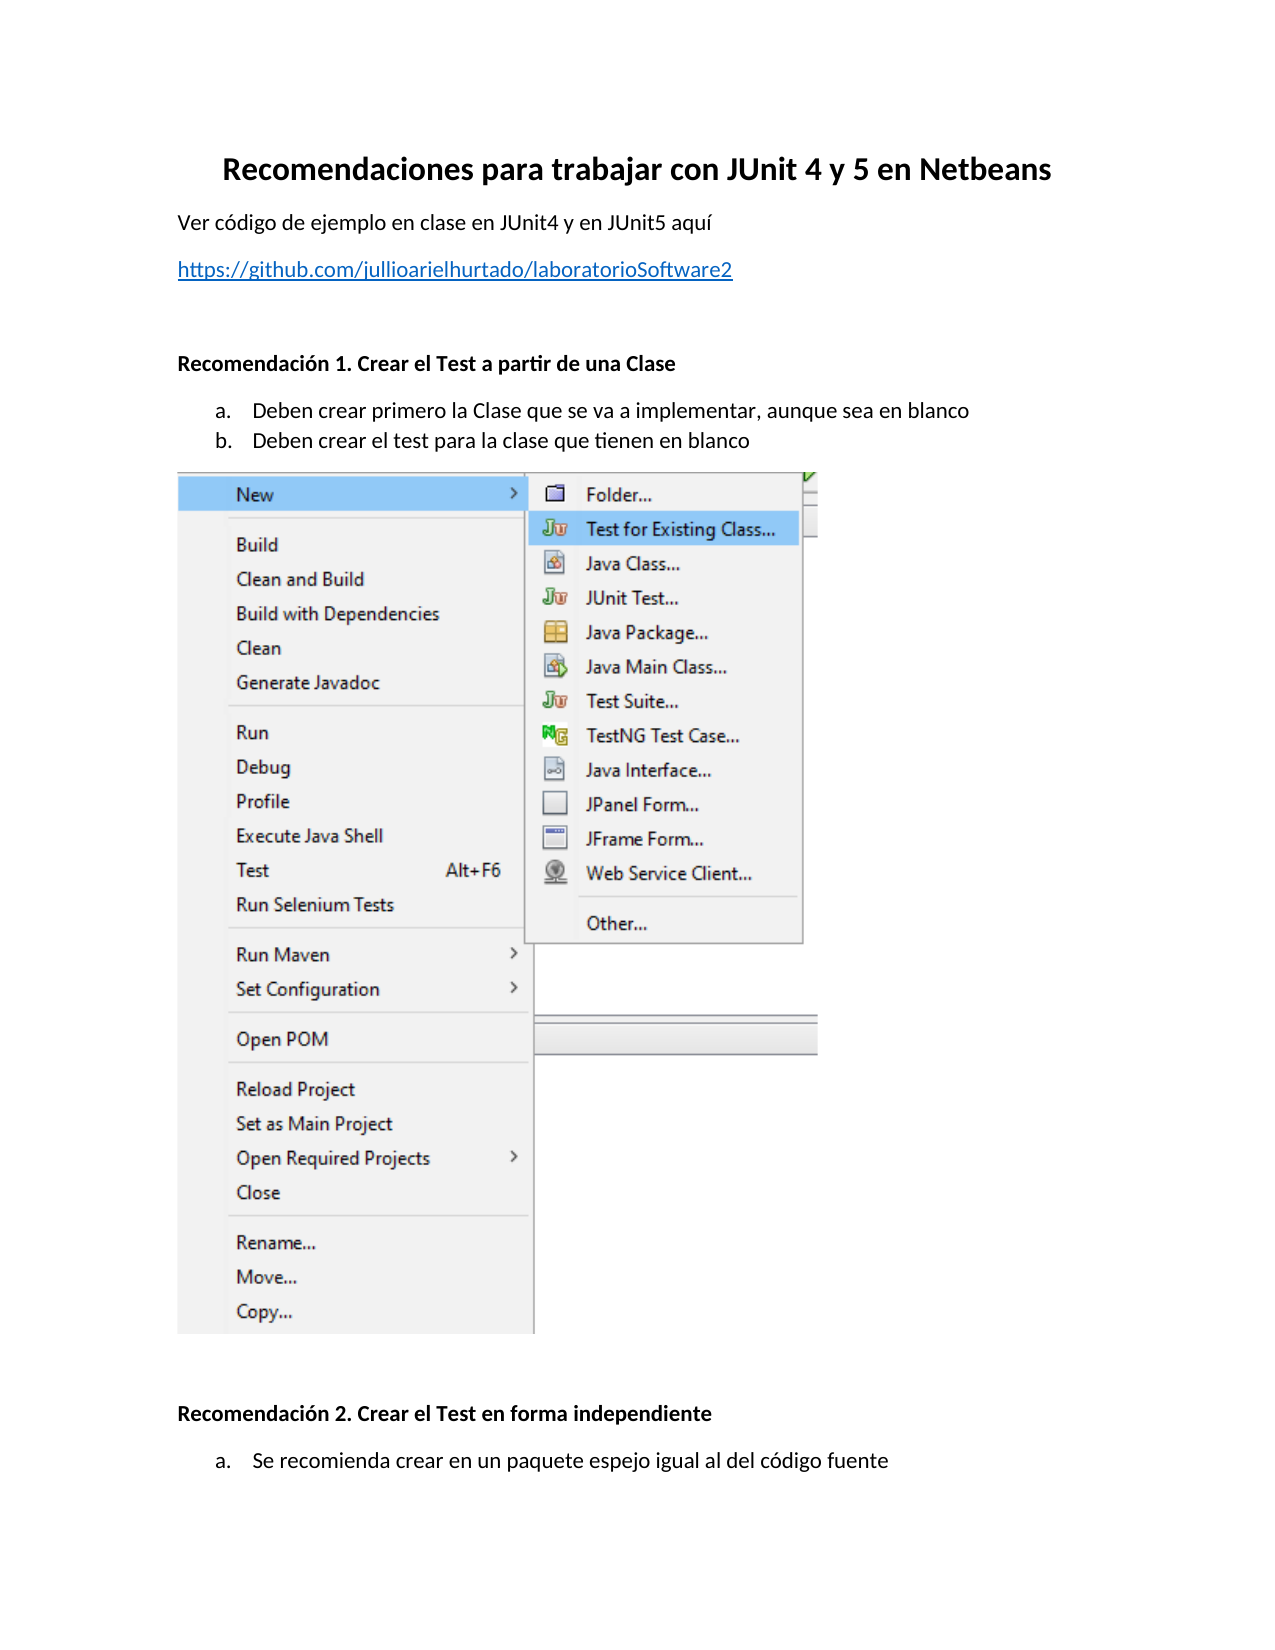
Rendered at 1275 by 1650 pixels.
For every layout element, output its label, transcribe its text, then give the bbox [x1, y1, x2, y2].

list Deben crear primero la Clase que se va a implementar, aunque sea en blanco [215, 396, 1098, 424]
text Recomendaciones para trabajar con JUnit 4 y 5 en Netbeans [177, 148, 1098, 188]
list Se recomienda crear en un paquete espejo igual al del código fuente [215, 1446, 1098, 1474]
picture [177, 472, 818, 1334]
text Recomendación 1. Crear el Test a partir de una Clase [177, 349, 1098, 377]
text https://github.com/jullioarielhurtado/laboratorioSoftware2 [177, 255, 1098, 283]
list Deben crear el test para la clase que tienen en blanco [215, 426, 1098, 454]
text Recomendación 2. Crear el Test en forma independiente [177, 1399, 1098, 1427]
text Ver código de ejemplo en clase en JUnit4 y en JUnit5 aquí [177, 208, 1098, 236]
